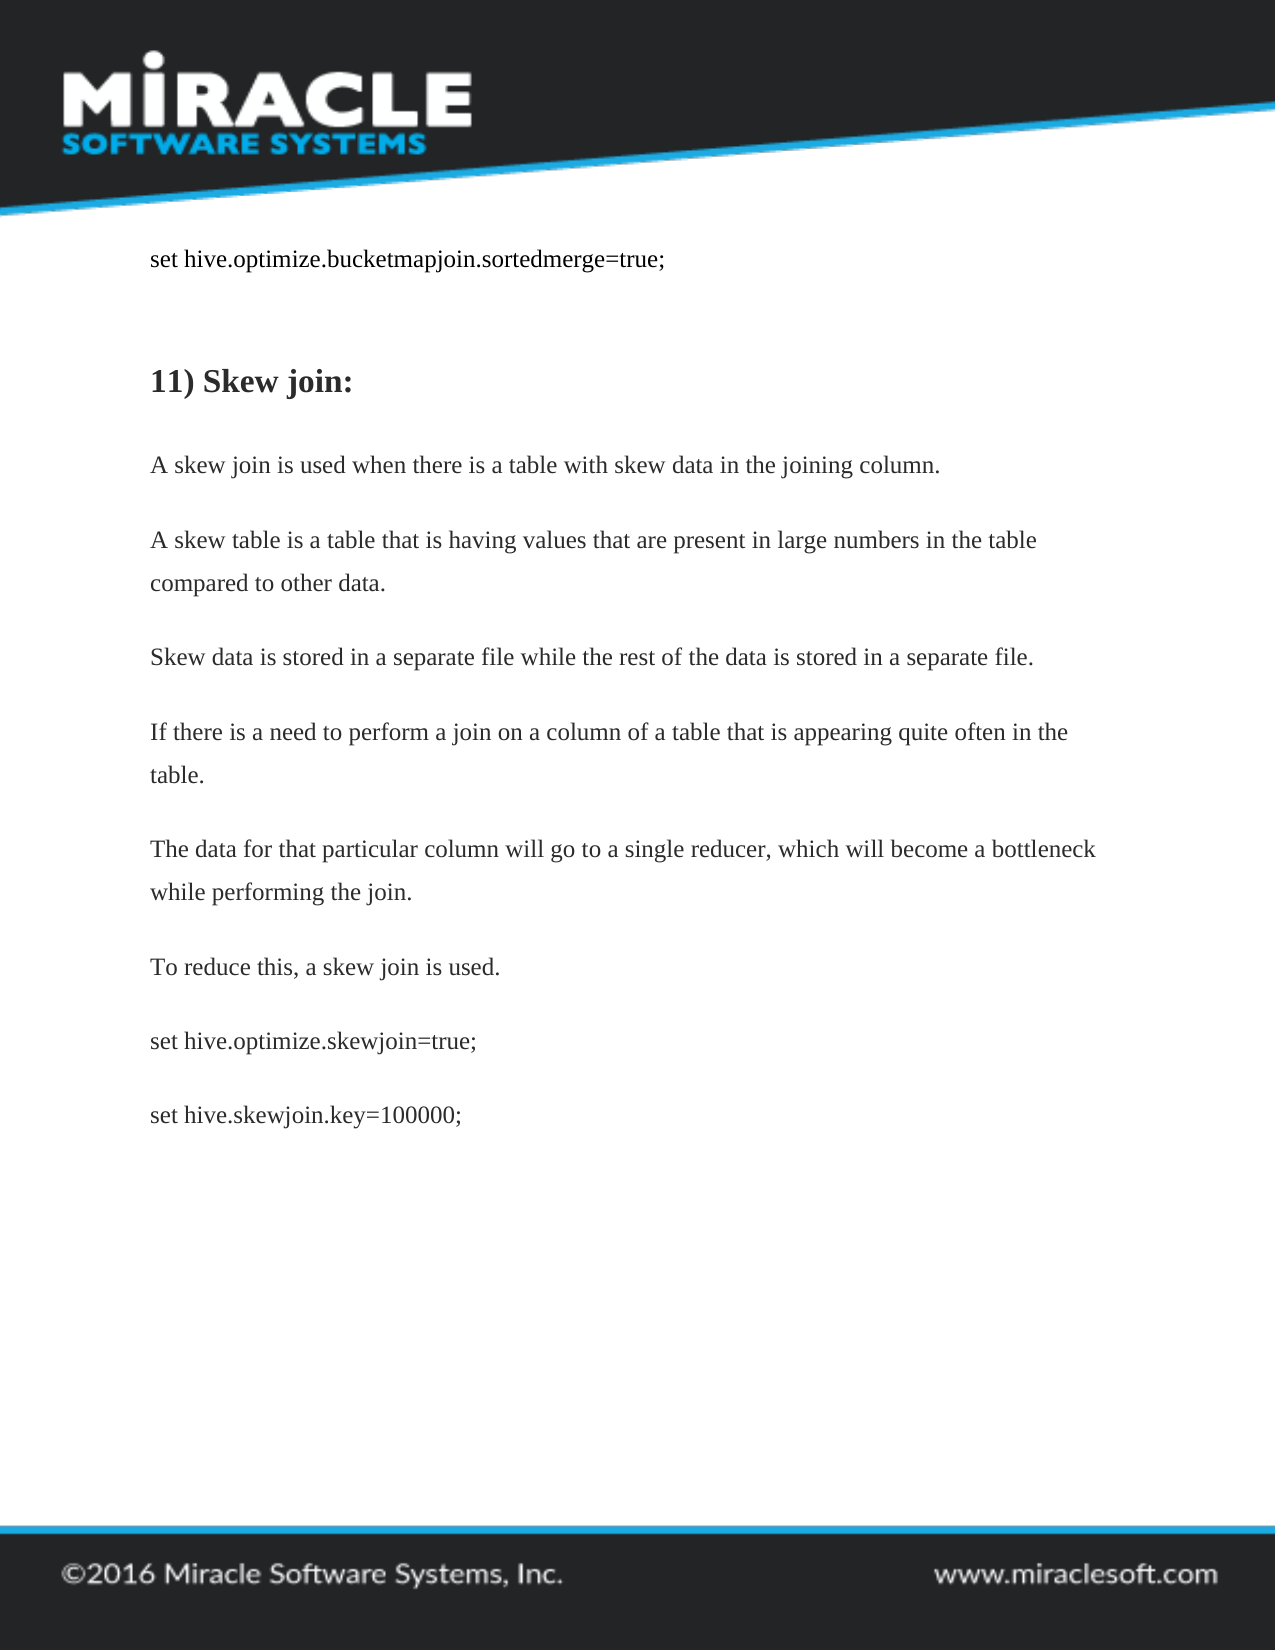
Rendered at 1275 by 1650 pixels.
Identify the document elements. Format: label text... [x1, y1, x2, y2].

text A skew table is a table that is having values that are present in large numbers in the table compared to other data. [150, 525, 1125, 597]
text The data for that particular column will go to a single reducer, which will become a bottleneck while performing the join. [150, 834, 1125, 906]
text 11) Skew join: [150, 362, 1125, 400]
text A skew join is used when there is a table with skew data in the joining column. [150, 450, 1125, 479]
text set hive.skewjoin.key=100000; [150, 1100, 1125, 1129]
text If there is a need to perform a join on a column of a table that is appearing quite often in the table. [150, 717, 1125, 788]
text set hive.optimize.skewjoin=true; [150, 1026, 1125, 1055]
text set hive.optimize.bucketmapjoin.sortedmerge=true; [150, 244, 1125, 272]
text To reduce this, a skew join is used. [150, 952, 1125, 980]
text Skew data is stored in a separate file while the rest of the data is stored in a separate file. [150, 642, 1125, 671]
picture [0, 0, 1275, 1650]
